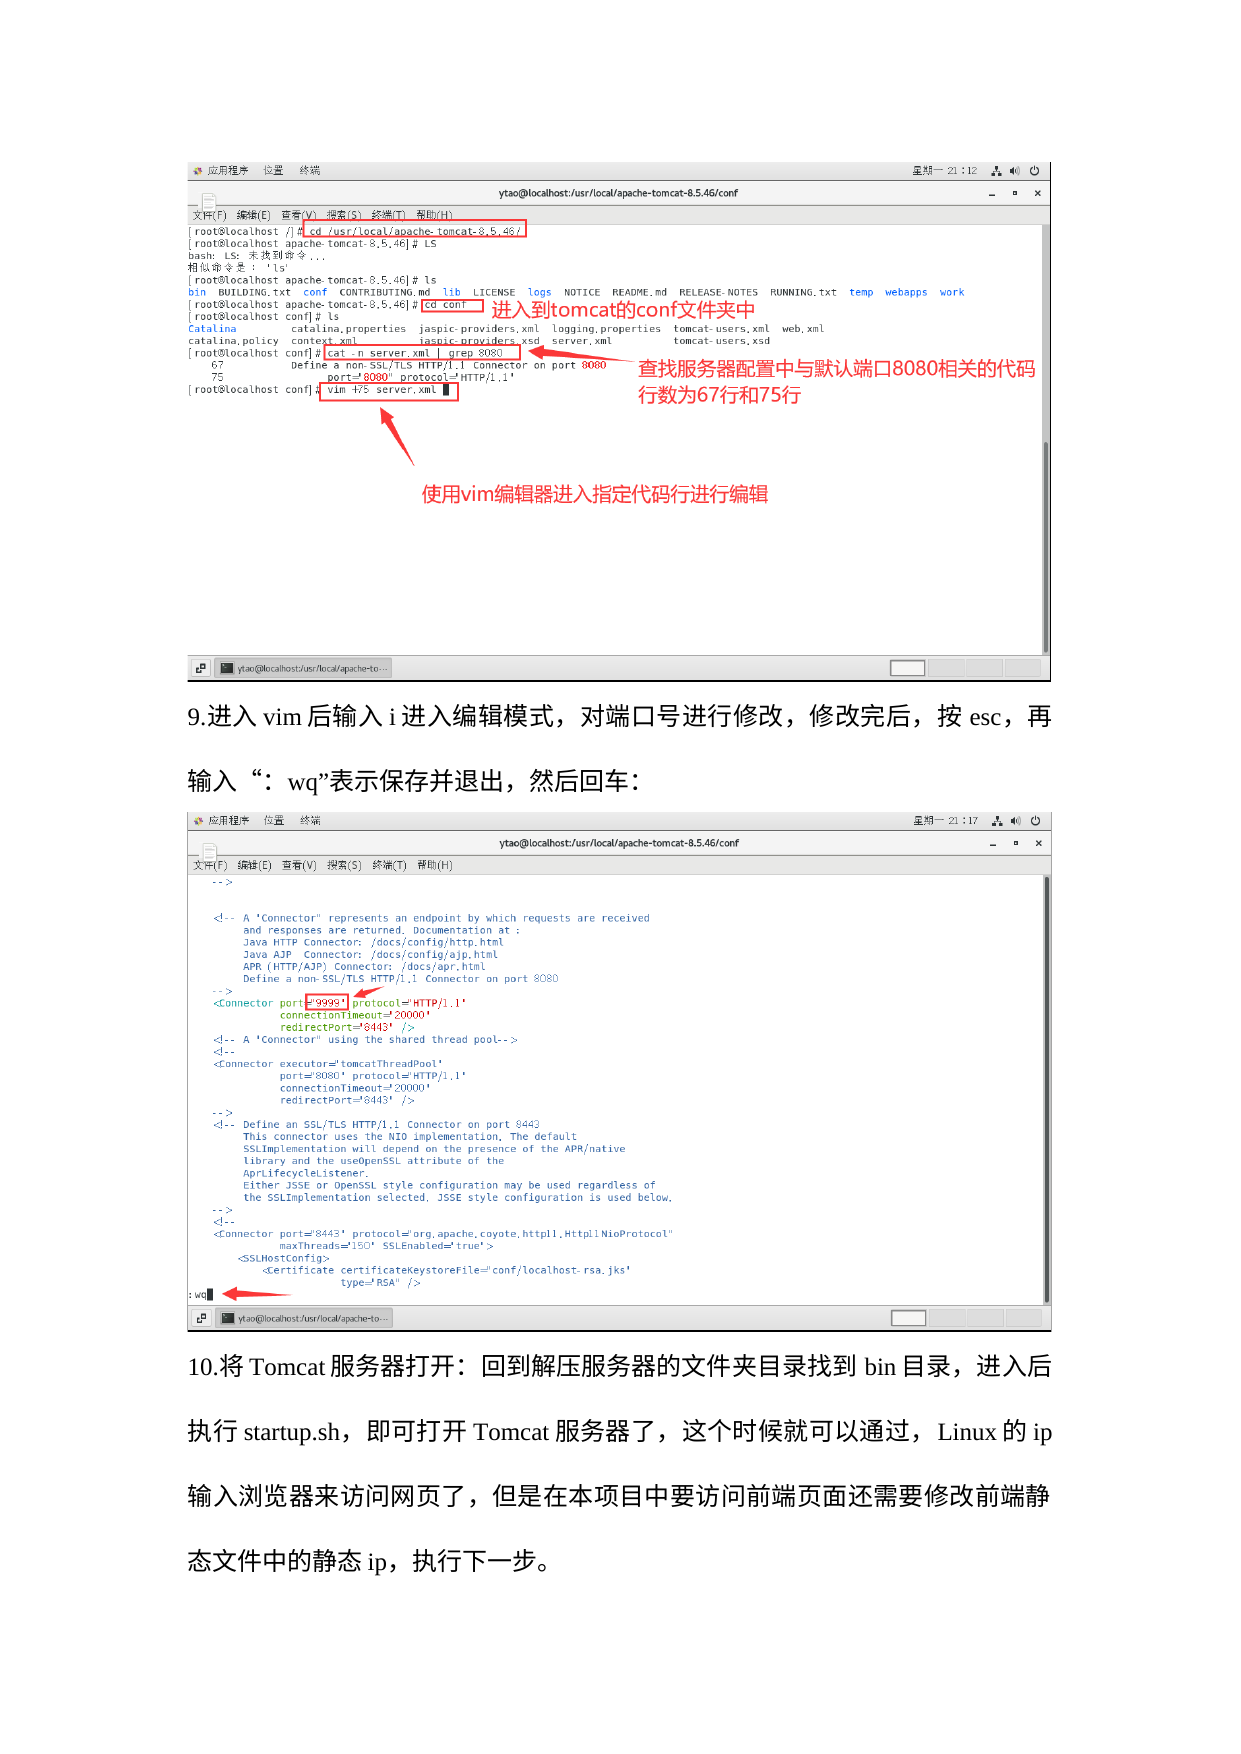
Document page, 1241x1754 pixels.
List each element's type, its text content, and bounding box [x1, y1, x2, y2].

picture [187, 812, 1052, 1332]
text 10.将Tomcat服务器打开：回到解压服务器的文件夹目录找到bin目录，进入后执行startup.sh，即可打开Tomcat服务器了，这个时候就可以通过，Linux的ip输入浏览器来访问网页了，但是在本项目中要访问前端页面还需要修改前端静态文件中的静态ip，执行下一步。 [187, 1332, 1053, 1592]
text 9.进入vim后输入i进入编辑模式，对端口号进行修改，修改完后，按esc，再输入“：wq”表示保存并退出，然后回车： [187, 682, 1053, 812]
picture [187, 162, 1051, 682]
